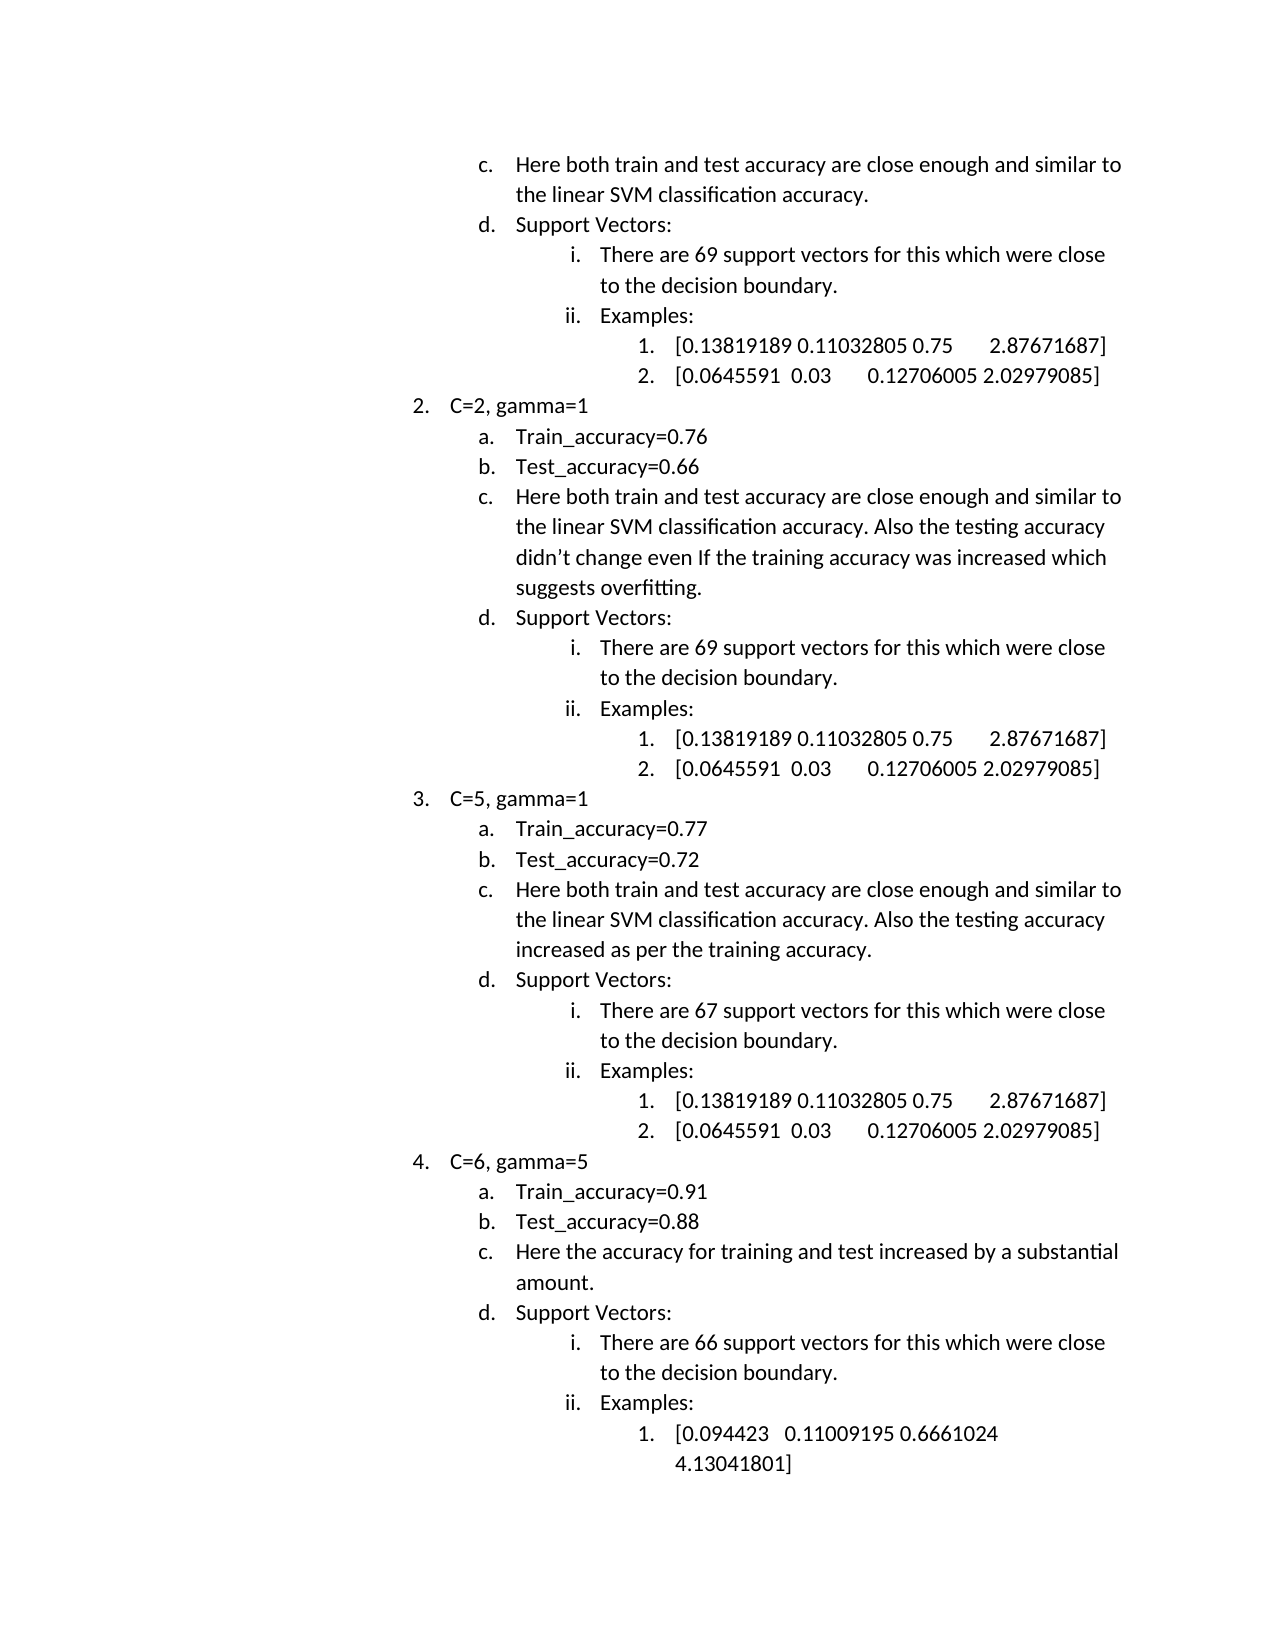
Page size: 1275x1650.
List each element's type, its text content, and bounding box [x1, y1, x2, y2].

list Support Vectors: [478, 1298, 1125, 1326]
list There are 69 support vectors for this which were close to the decision boundary. [581, 241, 1125, 299]
list Support Vectors: [478, 966, 1125, 994]
list Here both train and test accuracy are close enough and similar to the linear SVM classification accuracy. Also the testing accuracy increased as per the training accuracy. [478, 875, 1125, 963]
list There are 69 support vectors for this which were close to the decision boundary. [581, 633, 1125, 692]
list [0.0645591 0.03 0.12706005 2.02979085] [637, 1117, 1125, 1145]
list Train_accuracy=0.76 [478, 422, 1125, 450]
list Train_accuracy=0.77 [478, 814, 1125, 843]
list There are 66 support vectors for this which were close to the decision boundary. [581, 1328, 1125, 1386]
list Examples: [581, 1056, 1125, 1084]
list Test_accuracy=0.72 [478, 845, 1125, 873]
list [0.094423 0.11009195 0.6661024 4.13041801] [637, 1419, 1125, 1477]
list Train_accuracy=0.91 [478, 1177, 1125, 1205]
list Test_accuracy=0.88 [478, 1207, 1125, 1235]
list There are 67 support vectors for this which were close to the decision boundary. [581, 996, 1125, 1054]
list C=5, gamma=1 [412, 784, 1125, 812]
list C=6, gamma=5 [412, 1147, 1125, 1175]
list C=2, gamma=1 [412, 392, 1125, 420]
list [0.13819189 0.11032805 0.75 2.87671687] [637, 331, 1125, 359]
list Examples: [581, 694, 1125, 722]
list Here both train and test accuracy are close enough and similar to the linear SVM classification accuracy. [478, 150, 1125, 208]
list [0.13819189 0.11032805 0.75 2.87671687] [637, 724, 1125, 752]
list Here the accuracy for training and test increased by a substantial amount. [478, 1237, 1125, 1296]
list Examples: [581, 301, 1125, 329]
list Examples: [581, 1388, 1125, 1417]
list Here both train and test accuracy are close enough and similar to the linear SVM classification accuracy. Also the testing accuracy didn’t change even If the training accuracy was increased which suggests overfitting. [478, 482, 1125, 601]
list [0.0645591 0.03 0.12706005 2.02979085] [637, 754, 1125, 782]
list [0.0645591 0.03 0.12706005 2.02979085] [637, 361, 1125, 389]
list Test_accuracy=0.66 [478, 452, 1125, 480]
list Support Vectors: [478, 603, 1125, 631]
list Support Vectors: [478, 210, 1125, 238]
list [0.13819189 0.11032805 0.75 2.87671687] [637, 1086, 1125, 1114]
